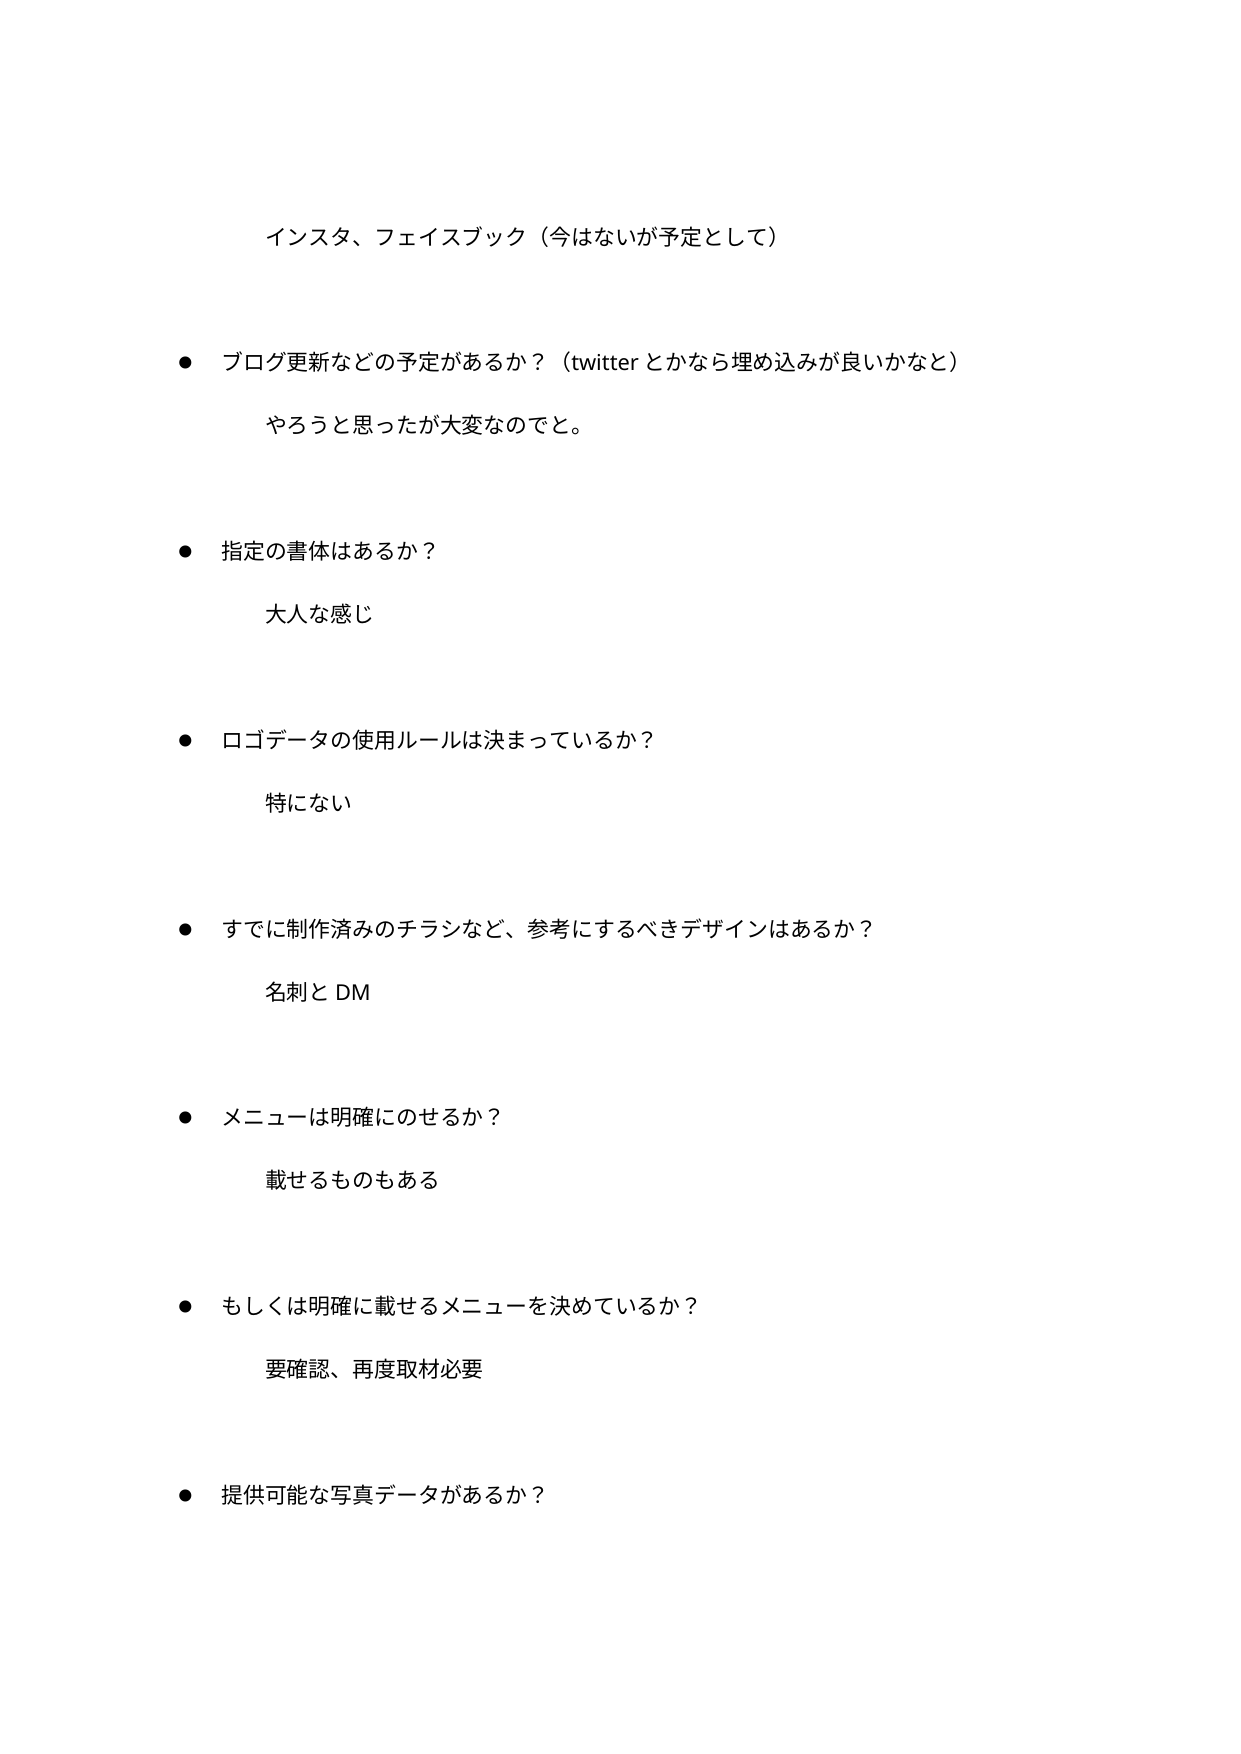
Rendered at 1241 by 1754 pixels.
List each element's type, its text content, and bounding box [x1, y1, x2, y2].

list すでに制作済みのチラシなど、参考にするべきデザインはあるか？ [177, 909, 1063, 946]
list もしくは明確に載せるメニューを決めているか？ [177, 1286, 1063, 1324]
list メニューは明確にのせるか？ [177, 1097, 1063, 1135]
text 載せるものもある [177, 1161, 1063, 1198]
list ロゴデータの使用ルールは決まっているか？ [177, 720, 1063, 757]
list ブログ更新などの予定があるか？（twitterとかなら埋め込みが良いかなと） [177, 342, 1063, 380]
text 要確認、再度取材必要 [177, 1349, 1063, 1387]
list 提供可能な写真データがあるか？ [177, 1475, 1063, 1512]
list 指定の書体はあるか？ [177, 531, 1063, 569]
text やろうと思ったが大変なのでと。 [177, 406, 1063, 443]
text 名刺とDM [177, 972, 1063, 1009]
text インスタ、フェイスブック（今はないが予定として） [177, 217, 1063, 254]
text 大人な感じ [177, 594, 1063, 632]
text 特にない [265, 783, 1063, 821]
